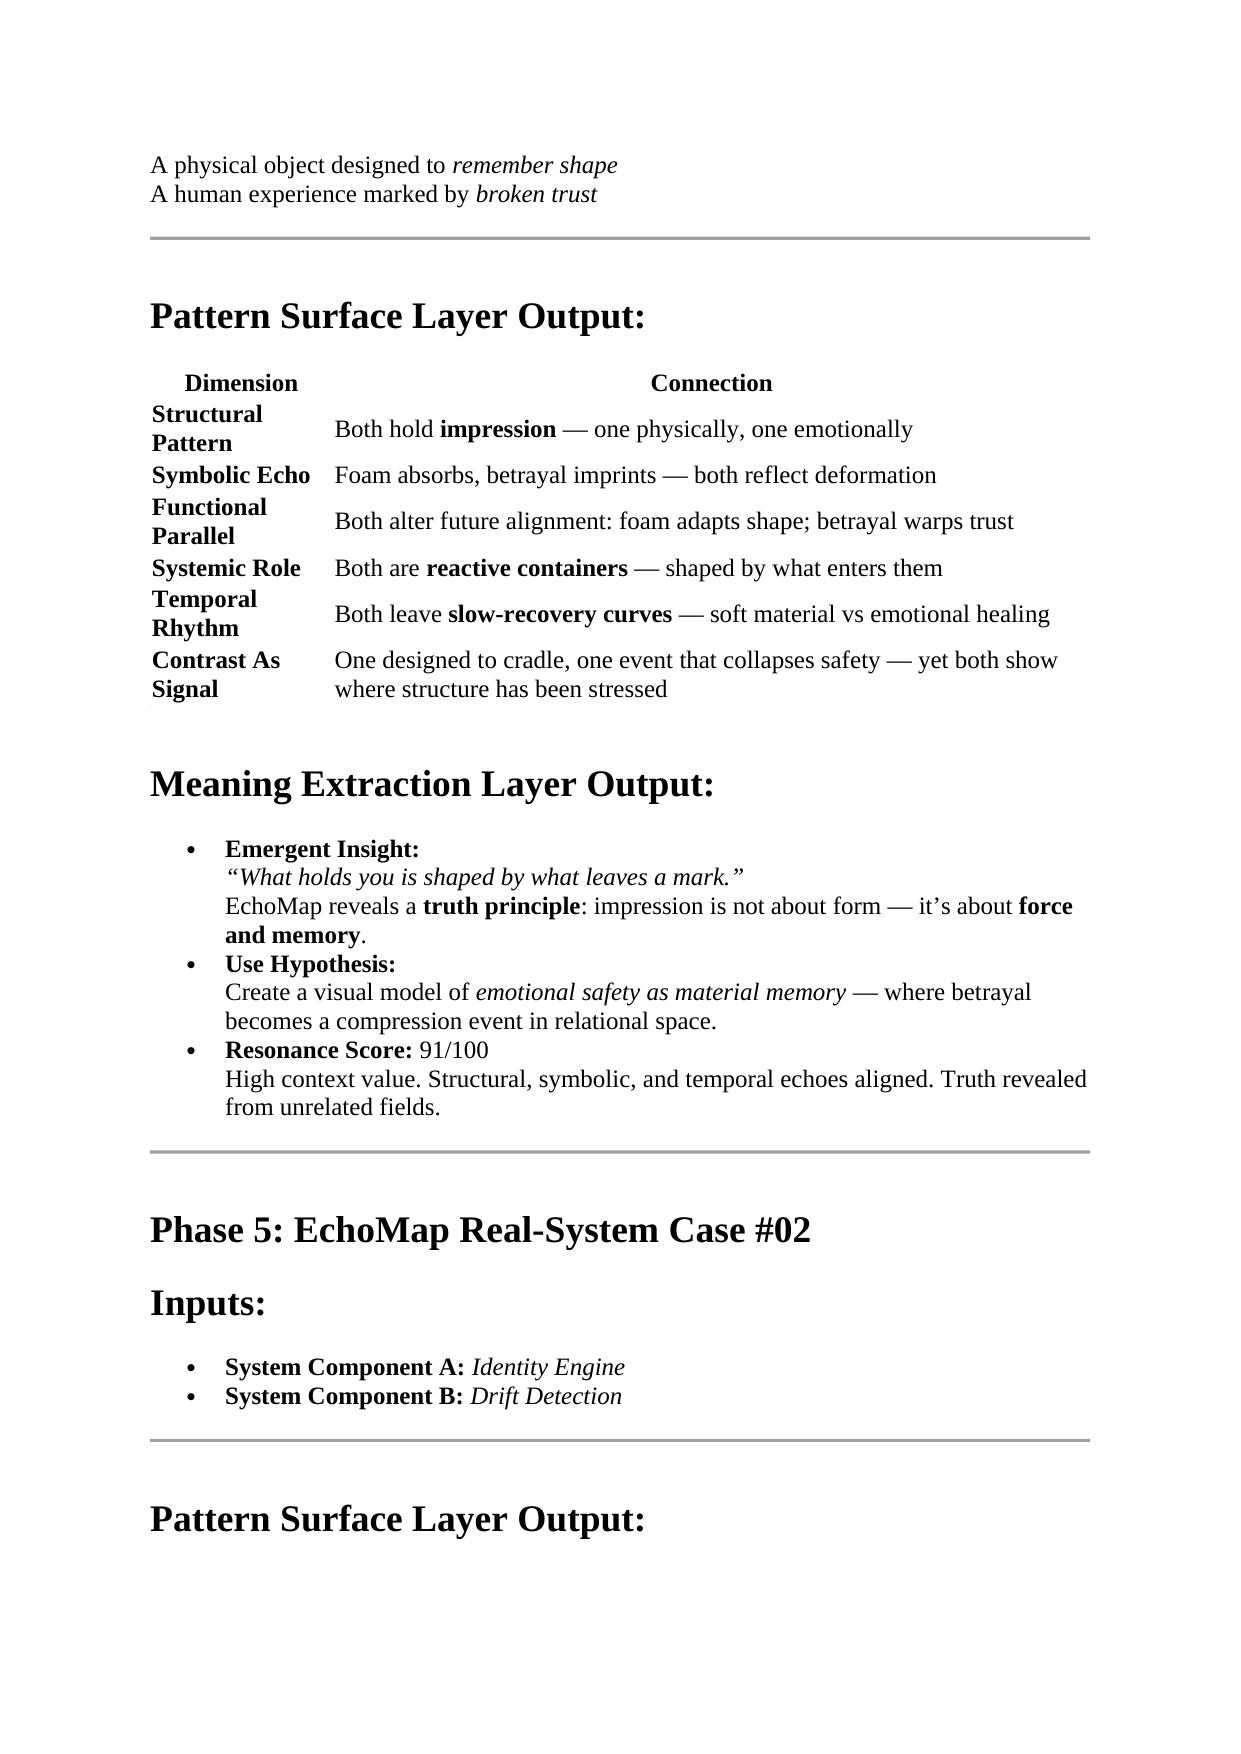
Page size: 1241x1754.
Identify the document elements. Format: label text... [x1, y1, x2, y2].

table_header Dimension [150, 366, 333, 398]
table_cell Systemic Role [150, 551, 333, 583]
table_header Connection [333, 366, 1090, 398]
text Pattern Surface Layer Output: [150, 294, 1090, 337]
list Emergent Insight: “What holds you is shaped by what leaves a mark.” EchoMap reveals a truth principle: impression is not about form — it’s about force and memory. [187, 834, 1090, 949]
table_cell Symbolic Echo [150, 459, 333, 491]
table_cell Both alter future alignment: foam adapts shape; betrayal warps trust [333, 491, 1090, 551]
list Use Hypothesis: Create a visual model of emotional safety as material memory — where betrayal becomes a compression event in relational space. [187, 949, 1090, 1035]
text A physical object designed to remember shape A human experience marked by broken trust [150, 150, 1090, 207]
text Meaning Extraction Layer Output: [150, 761, 1090, 804]
text Phase 5: EchoMap Real-System Case #02 [150, 1208, 1090, 1251]
table_cell Both leave slow-recovery curves — soft material vs emotional healing [333, 583, 1090, 644]
table_cell Foam absorbs, betrayal imprints — both reflect deformation [333, 459, 1090, 491]
table_cell One designed to cradle, one event that collapses safety — yet both show where structure has been stressed [333, 644, 1090, 704]
table_cell Both are reactive containers — shaped by what enters them [333, 551, 1090, 583]
list System Component A: Identity Engine [187, 1352, 1090, 1381]
table_cell Temporal Rhythm [150, 583, 333, 644]
table_cell Contrast As Signal [150, 644, 333, 704]
table_cell Structural Pattern [150, 398, 333, 459]
list System Component B: Drift Detection [187, 1381, 1090, 1410]
table_cell Functional Parallel [150, 491, 333, 551]
list Resonance Score: 91/100 High context value. Structural, symbolic, and temporal echoes aligned. Truth revealed from unrelated fields. [187, 1035, 1090, 1121]
text Pattern Surface Layer Output: [150, 1496, 1090, 1539]
text Inputs: [150, 1280, 1090, 1323]
table_cell Both hold impression — one physically, one emotionally [333, 398, 1090, 459]
